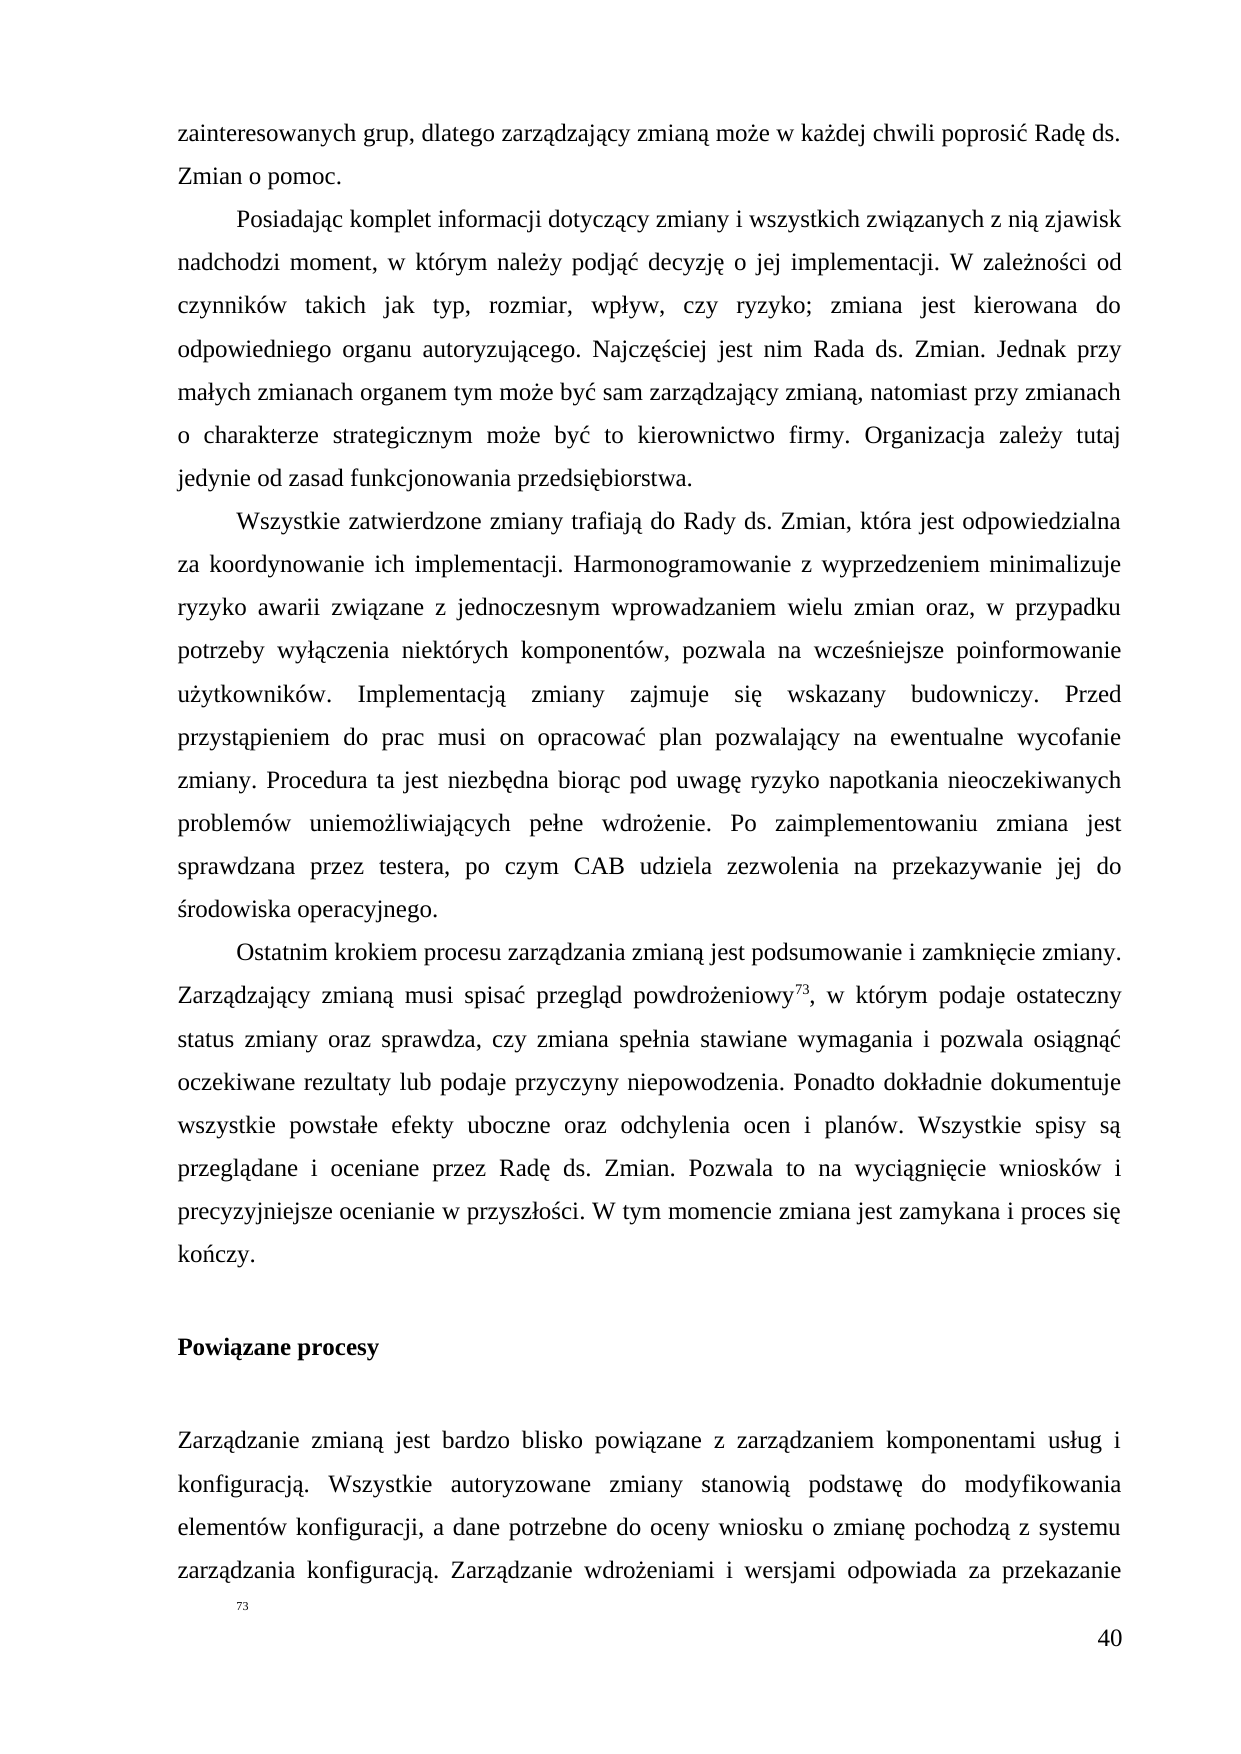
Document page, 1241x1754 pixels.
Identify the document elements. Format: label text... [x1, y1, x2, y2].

text Ostatnim krokiem procesu zarządzania zmianą jest podsumowanie i zamknięcie zmiany. Zarządzający zmianą musi spisać przegląd powdrożeniowy, w którym podaje ostateczny status zmiany oraz sprawdza, czy zmiana spełnia stawiane wymagania i pozwala osiągnąć oczekiwane rezultaty lub podaje przyczyny niepowodzenia. Ponadto dokładnie dokumentuje wszystkie powstałe efekty uboczne oraz odchylenia ocen i planów. Wszystkie spisy są przeglądane i oceniane przez Radę ds. Zmian. Pozwala to na wyciągnięcie wniosków i precyzyjniejsze ocenianie w przyszłości. W tym momencie zmiana jest zamykana i proces się kończy. [177, 937, 1122, 1268]
text Posiadając komplet informacji dotyczący zmiany i wszystkich związanych z nią zjawisk nadchodzi moment, w którym należy podjąć decyzję o jej implementacji. W zależności od czynników takich jak typ, rozmiar, wpływ, czy ryzyko; zmiana jest kierowana do odpowiedniego organu autoryzującego. Najczęściej jest nim Rada ds. Zmian. Jednak przy małych zmianach organem tym może być sam zarządzający zmianą, natomiast przy zmianach o charakterze strategicznym może być to kierownictwo firmy. Organizacja zależy tutaj jedynie od zasad funkcjonowania przedsiębiorstwa. [177, 204, 1122, 492]
text Powiązane procesy [177, 1332, 1122, 1361]
text Wszystkie zatwierdzone zmiany trafiają do Rady ds. Zmian, która jest odpowiedzialna za koordynowanie ich implementacji. Harmonogramowanie z wyprzedzeniem minimalizuje ryzyko awarii związane z jednoczesnym wprowadzaniem wielu zmian oraz, w przypadku potrzeby wyłączenia niektórych komponentów, pozwala na wcześniejsze poinformowanie użytkowników. Implementacją zmiany zajmuje się wskazany budowniczy. Przed przystąpieniem do prac musi on opracować plan pozwalający na ewentualne wycofanie zmiany. Procedura ta jest niezbędna biorąc pod uwagę ryzyko napotkania nieoczekiwanych problemów uniemożliwiających pełne wdrożenie. Po zaimplementowaniu zmiana jest sprawdzana przez testera, po czym CAB udziela zezwolenia na przekazywanie jej do środowiska operacyjnego. [177, 506, 1122, 923]
